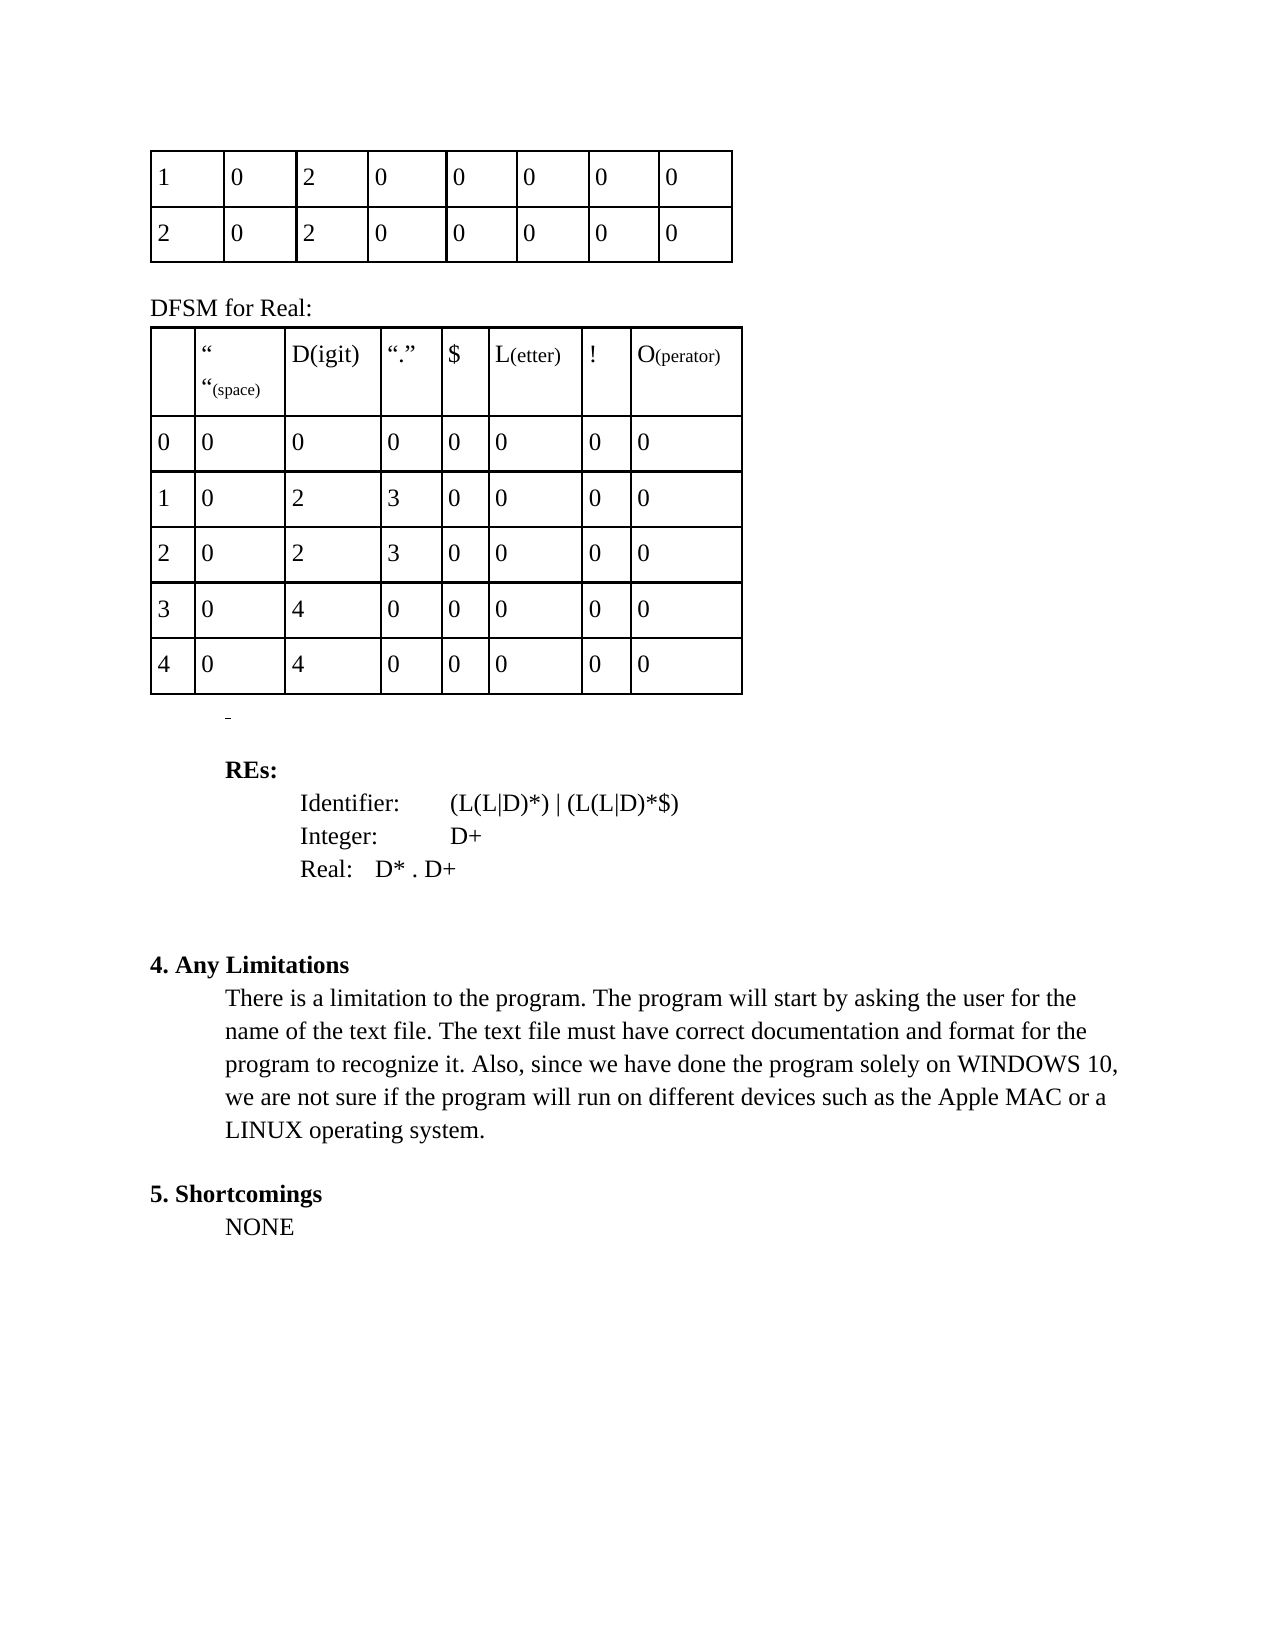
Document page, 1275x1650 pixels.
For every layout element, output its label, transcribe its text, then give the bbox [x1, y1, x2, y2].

table_cell 0 [382, 417, 441, 470]
table_cell 3 [382, 473, 441, 526]
table_cell 0 [443, 639, 488, 692]
table_cell 0 [196, 417, 284, 470]
table_cell 0 [632, 639, 741, 692]
table_cell 2 [152, 528, 194, 581]
table_cell 0 [590, 208, 658, 261]
table_cell 0 [225, 152, 295, 206]
table_cell 0 [490, 639, 581, 692]
text 5. Shortcomings [150, 1179, 1125, 1207]
table_cell 4 [152, 639, 194, 692]
table_header $ [443, 329, 488, 415]
table_cell 1 [152, 152, 223, 206]
text DFSM for Real: [150, 293, 1125, 322]
table_cell 3 [152, 584, 194, 637]
text 4. Any Limitations [150, 950, 1125, 979]
table_header “.” [382, 329, 441, 415]
table_cell 2 [286, 473, 380, 526]
table_cell 4 [286, 639, 380, 692]
table_cell 0 [382, 584, 441, 637]
table_cell 0 [490, 417, 581, 470]
text Identifier: (L(L|D)*) | (L(L|D)*$) [225, 788, 1125, 817]
table_cell 0 [632, 417, 741, 470]
table_cell 0 [443, 417, 488, 470]
table_cell 0 [632, 528, 741, 581]
table_cell 0 [583, 584, 630, 637]
table_cell 0 [660, 152, 731, 206]
table_header D(igit) [286, 329, 380, 415]
table_cell 0 [490, 528, 581, 581]
table_cell 2 [286, 528, 380, 581]
table_cell 0 [448, 208, 516, 261]
table_cell 1 [152, 473, 194, 526]
table_header ! [583, 329, 630, 415]
text REs: [225, 755, 1125, 784]
table_cell 0 [583, 639, 630, 692]
table_cell 0 [382, 639, 441, 692]
table_cell 0 [196, 584, 284, 637]
text Real: D* . D+ [225, 854, 1125, 883]
table_header L(etter) [490, 329, 581, 415]
table_cell 0 [448, 152, 516, 206]
table_cell 0 [632, 473, 741, 526]
table_cell 0 [583, 473, 630, 526]
table_cell 0 [518, 152, 588, 206]
table_header O(perator) [632, 329, 741, 415]
table_cell 0 [152, 417, 194, 470]
table_cell 2 [152, 208, 223, 261]
table_cell 0 [369, 152, 445, 206]
table_cell 0 [196, 473, 284, 526]
table_cell 0 [583, 417, 630, 470]
table_cell 0 [443, 528, 488, 581]
text NONE [150, 1212, 1125, 1240]
table_cell 0 [518, 208, 588, 261]
table_cell 0 [443, 584, 488, 637]
table_cell 0 [632, 584, 741, 637]
table_cell 0 [225, 208, 295, 261]
table_cell 0 [590, 152, 658, 206]
table_cell 3 [382, 528, 441, 581]
table_header [152, 329, 194, 415]
table_cell 0 [583, 528, 630, 581]
text There is a limitation to the program. The program will start by asking the user for the name of the text file. The text file must have correct documentation and format for the program to recognize it. Also, since we have done the program solely on WINDOWS 10, we are not sure if the program will run on different devices such as the Apple MAC or a LINUX operating system. [225, 983, 1125, 1144]
table_cell 0 [369, 208, 445, 261]
table_cell 0 [196, 528, 284, 581]
table_cell 4 [286, 584, 380, 637]
table_header “ “(space) [196, 329, 284, 415]
table_cell 0 [490, 584, 581, 637]
table_cell 2 [298, 208, 367, 261]
table_cell 0 [286, 417, 380, 470]
table_cell 0 [196, 639, 284, 692]
table_cell 0 [443, 473, 488, 526]
table_cell 0 [660, 208, 731, 261]
text Integer: D+ [225, 821, 1125, 850]
table_cell 0 [490, 473, 581, 526]
table_cell 2 [298, 152, 367, 206]
